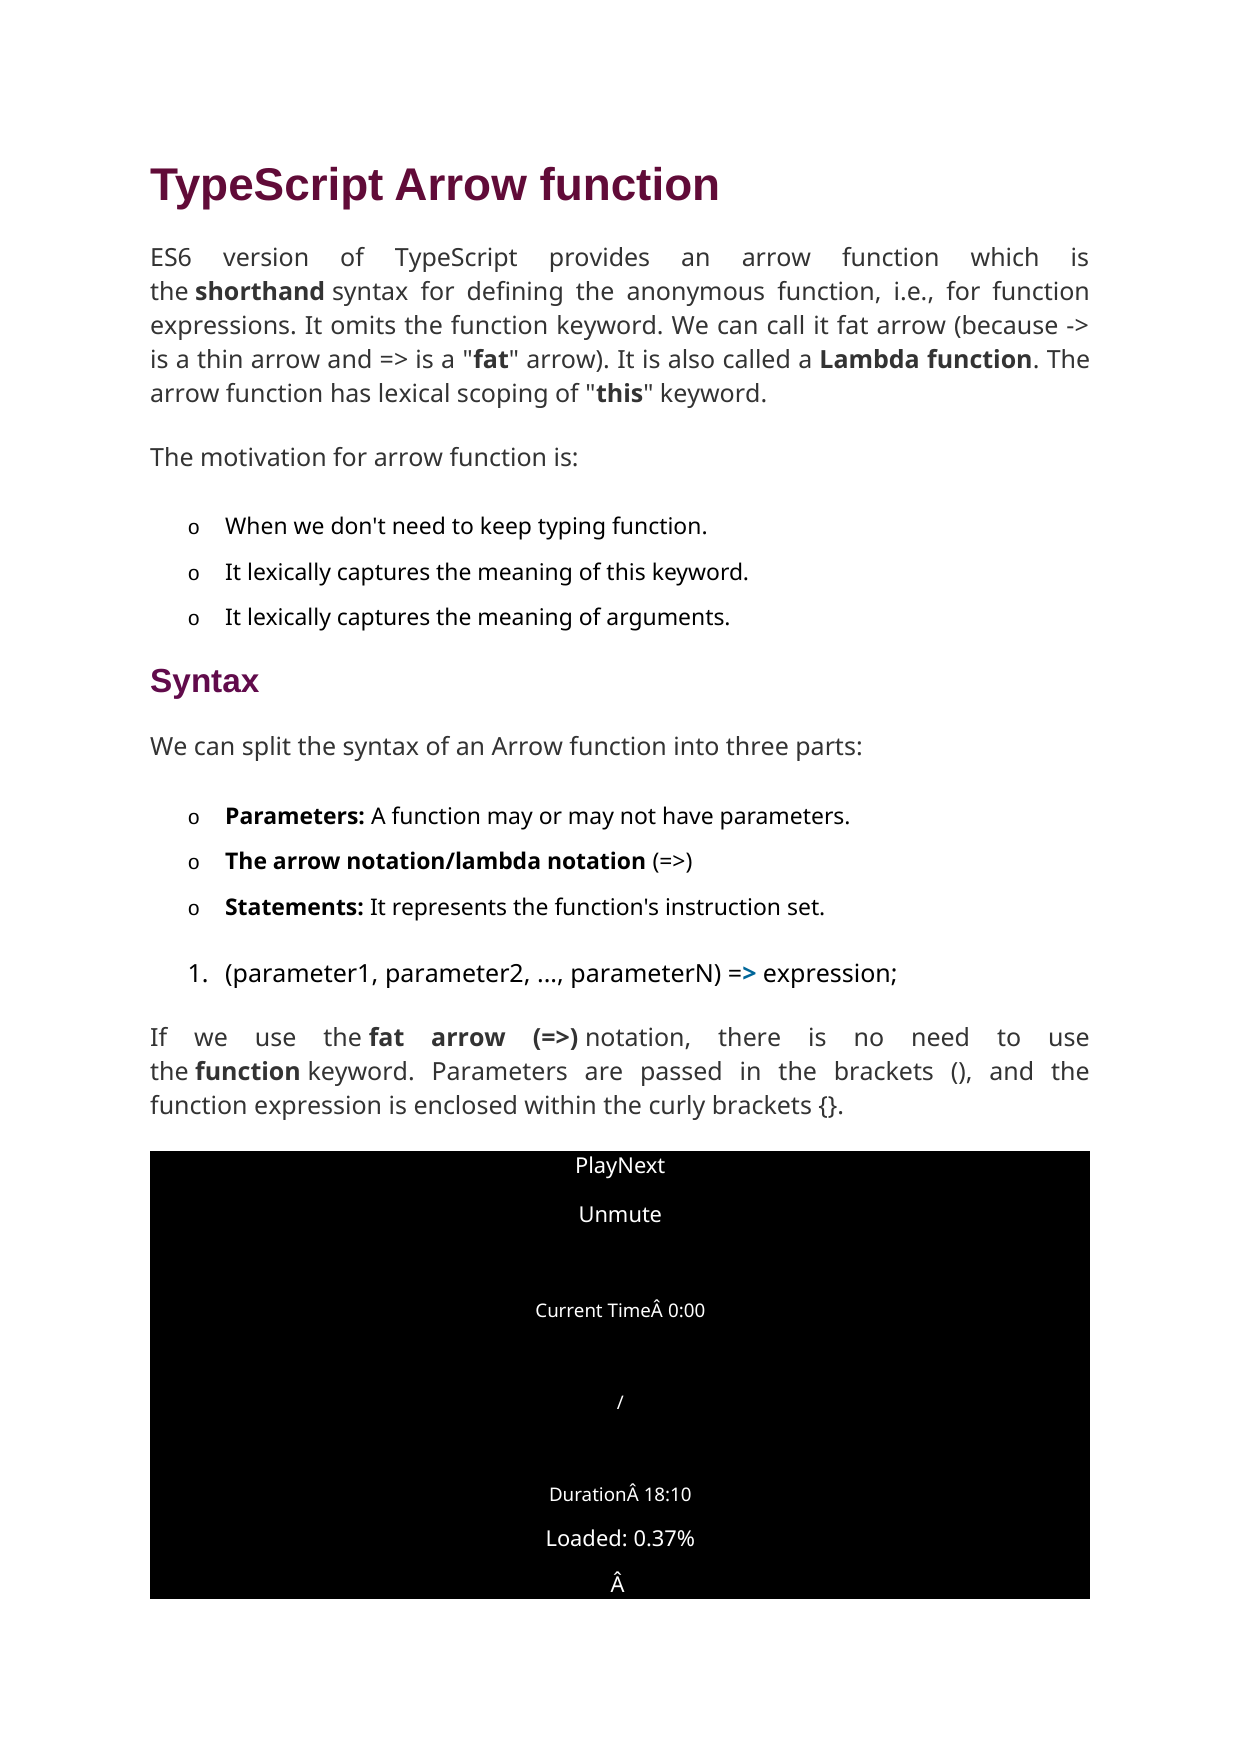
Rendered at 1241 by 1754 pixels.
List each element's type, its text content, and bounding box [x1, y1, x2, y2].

text DurationÂ 18:10 [150, 1431, 1090, 1506]
text PlayNext [150, 1151, 1090, 1180]
list The arrow notation/lambda notation (=>) [187, 837, 1090, 876]
list (parameter1, parameter2, ..., parameterN) => expression; [187, 951, 1090, 990]
text Unmute [150, 1199, 1090, 1229]
subtitle TypeScript Arrow function [150, 158, 1090, 211]
list Parameters: A function may or may not have parameters. [187, 792, 1090, 831]
text The motivation for arrow function is: [150, 439, 1090, 473]
list It lexically captures the meaning of this keyword. [187, 548, 1090, 587]
list Statements: It represents the function's instruction set. [187, 883, 1090, 922]
text Loaded: 0.37% [150, 1523, 1090, 1553]
text We can split the syntax of an Arrow function into three parts: [150, 729, 1090, 763]
text / [150, 1340, 1090, 1415]
list It lexically captures the meaning of arguments. [187, 593, 1090, 632]
text If we use the fat arrow (=>) notation, there is no need to use the function keyword. Parameters are passed in the brackets (), and the function expression is enclosed within the curly brackets {}. [150, 1019, 1090, 1121]
text Current TimeÂ 0:00 [150, 1248, 1090, 1323]
text Â [150, 1569, 1090, 1599]
text ES6 version of TypeScript provides an arrow function which is the shorthand syntax for defining the anonymous function, i.e., for function expressions. It omits the function keyword. We can call it fat arrow (because -> is a thin arrow and => is a "fat" arrow). It is also called a Lambda function. The arrow function has lexical scoping of "this" keyword. [150, 240, 1090, 410]
list When we don't need to keep typing function. [187, 502, 1090, 541]
subtitle Syntax [150, 661, 1090, 700]
